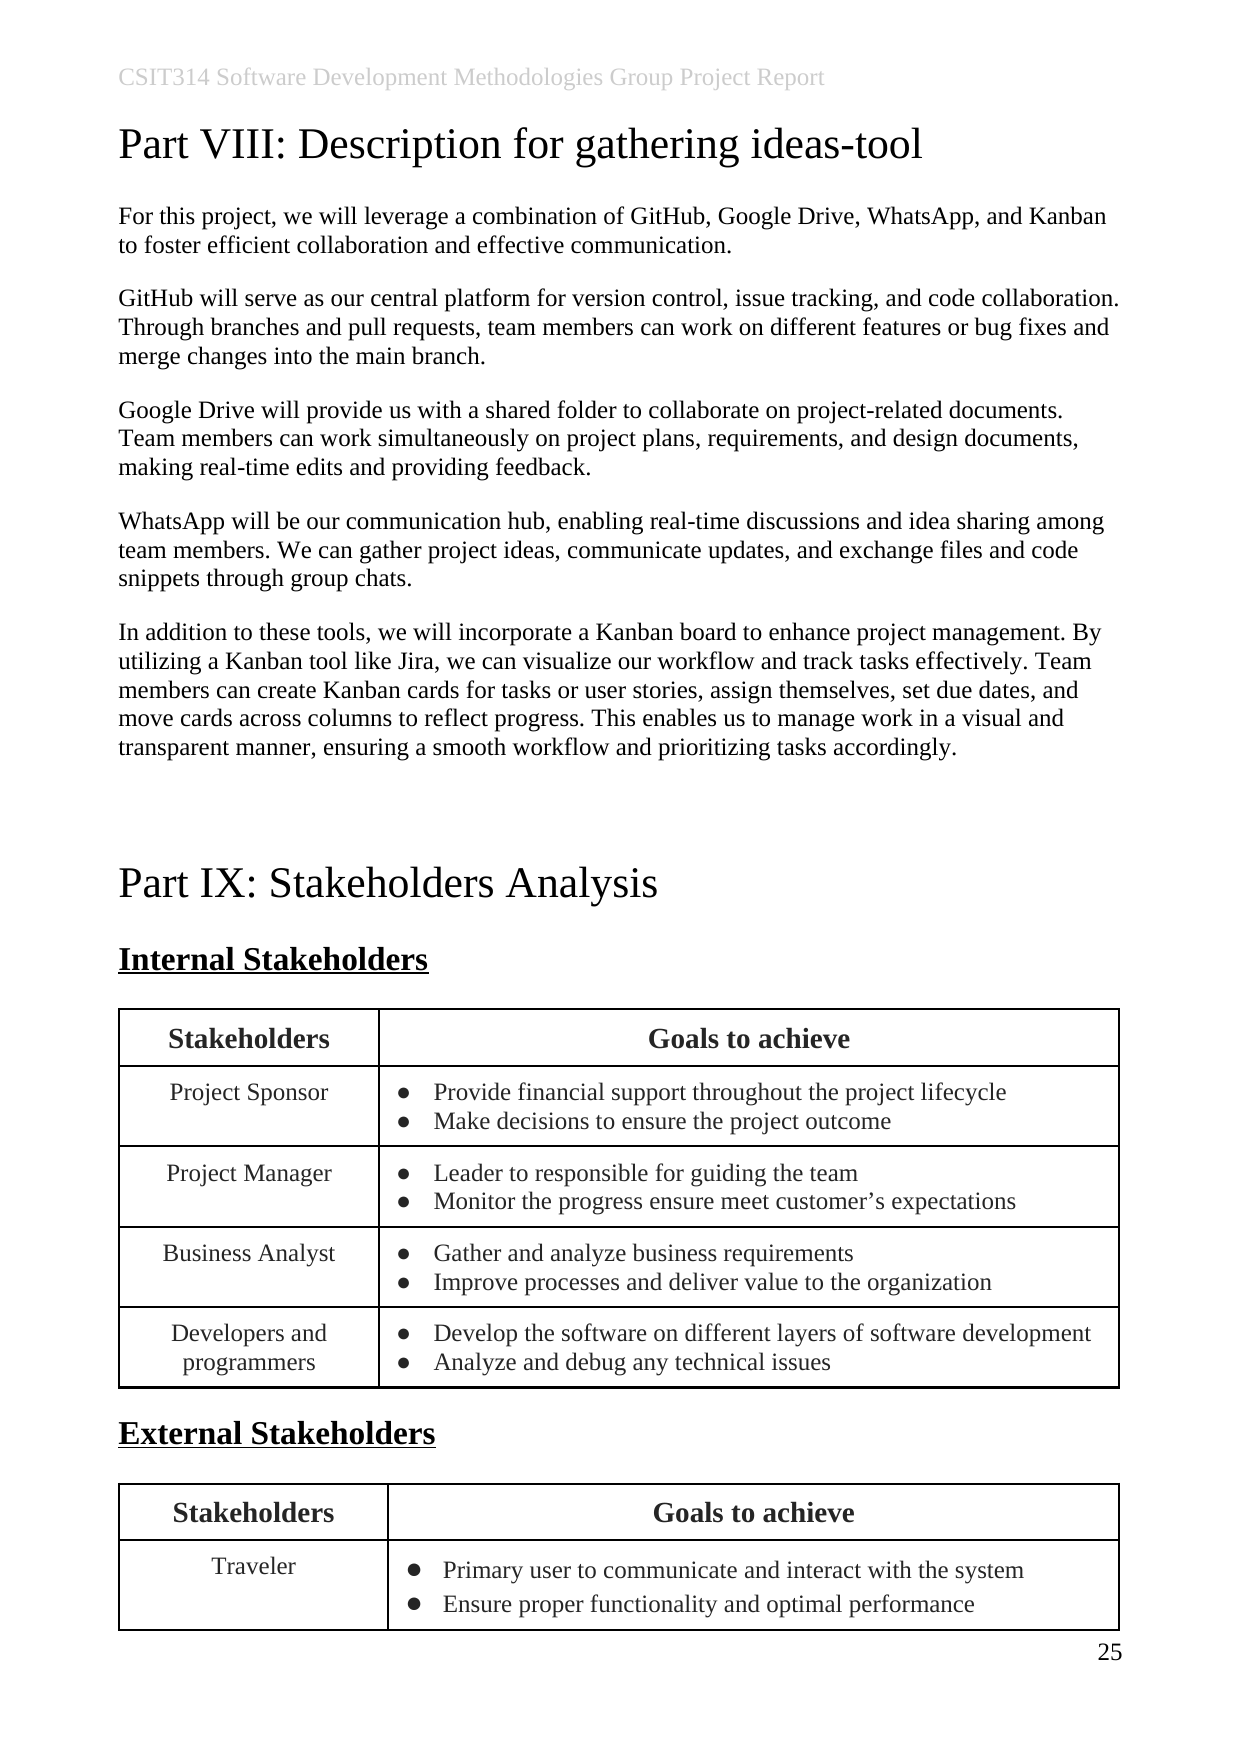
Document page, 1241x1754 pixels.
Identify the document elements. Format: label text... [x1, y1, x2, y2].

table_header Stakeholders [120, 1485, 387, 1539]
table_cell Gather and analyze business requirements Improve processes and deliver value to the organization [380, 1228, 1118, 1306]
text In addition to these tools, we will incorporate a Kanban board to enhance project management. By utilizing a Kanban tool like Jira, we can visualize our workflow and track tasks effectively. Team members can create Kanban cards for tasks or user stories, assign themselves, set due dates, and move cards across columns to reflect progress. This enables us to manage work in a visual and transparent manner, ensuring a smooth workflow and prioritizing tasks accordingly. [118, 617, 1122, 761]
table_cell Project Manager [120, 1147, 378, 1226]
table_cell Primary user to communicate and interact with the system Ensure proper functionality and optimal performance [389, 1541, 1118, 1629]
table_cell Developers and programmers [120, 1308, 378, 1386]
table_header Goals to achieve [389, 1485, 1118, 1539]
subtitle External Stakeholders [118, 1413, 1122, 1452]
table_cell Business Analyst [120, 1228, 378, 1306]
text WhatsApp will be our communication hub, enabling real-time discussions and idea sharing among team members. We can gather project ideas, communicate updates, and exchange files and code snippets through group chats. [118, 506, 1122, 592]
text For this project, we will leverage a combination of GitHub, Google Drive, WhatsApp, and Kanban to foster efficient collaboration and effective communication. [118, 201, 1122, 258]
table_header Stakeholders [120, 1010, 378, 1065]
table_cell Traveler [120, 1541, 387, 1629]
table_cell Develop the software on different layers of software development Analyze and debug any technical issues [380, 1308, 1118, 1386]
subtitle Part IX: Stakeholders Analysis [118, 856, 1122, 907]
table_cell Leader to responsible for guiding the team Monitor the progress ensure meet customer’s expectations [380, 1147, 1118, 1226]
subtitle Part VIII: Description for gathering ideas-tool [118, 118, 1122, 168]
text Google Drive will provide us with a shared folder to collaborate on project-related documents. Team members can work simultaneously on project plans, requirements, and design documents, making real-time edits and providing feedback. [118, 395, 1122, 481]
text GitHub will serve as our central platform for version control, issue tracking, and code collaboration. Through branches and pull requests, team members can work on different features or bug fixes and merge changes into the main branch. [118, 283, 1122, 370]
table_cell Provide financial support throughout the project lifecycle Make decisions to ensure the project outcome [380, 1067, 1118, 1145]
subtitle Internal Stakeholders [118, 939, 1122, 977]
table_cell Project Sponsor [120, 1067, 378, 1145]
table_header Goals to achieve [380, 1010, 1118, 1065]
